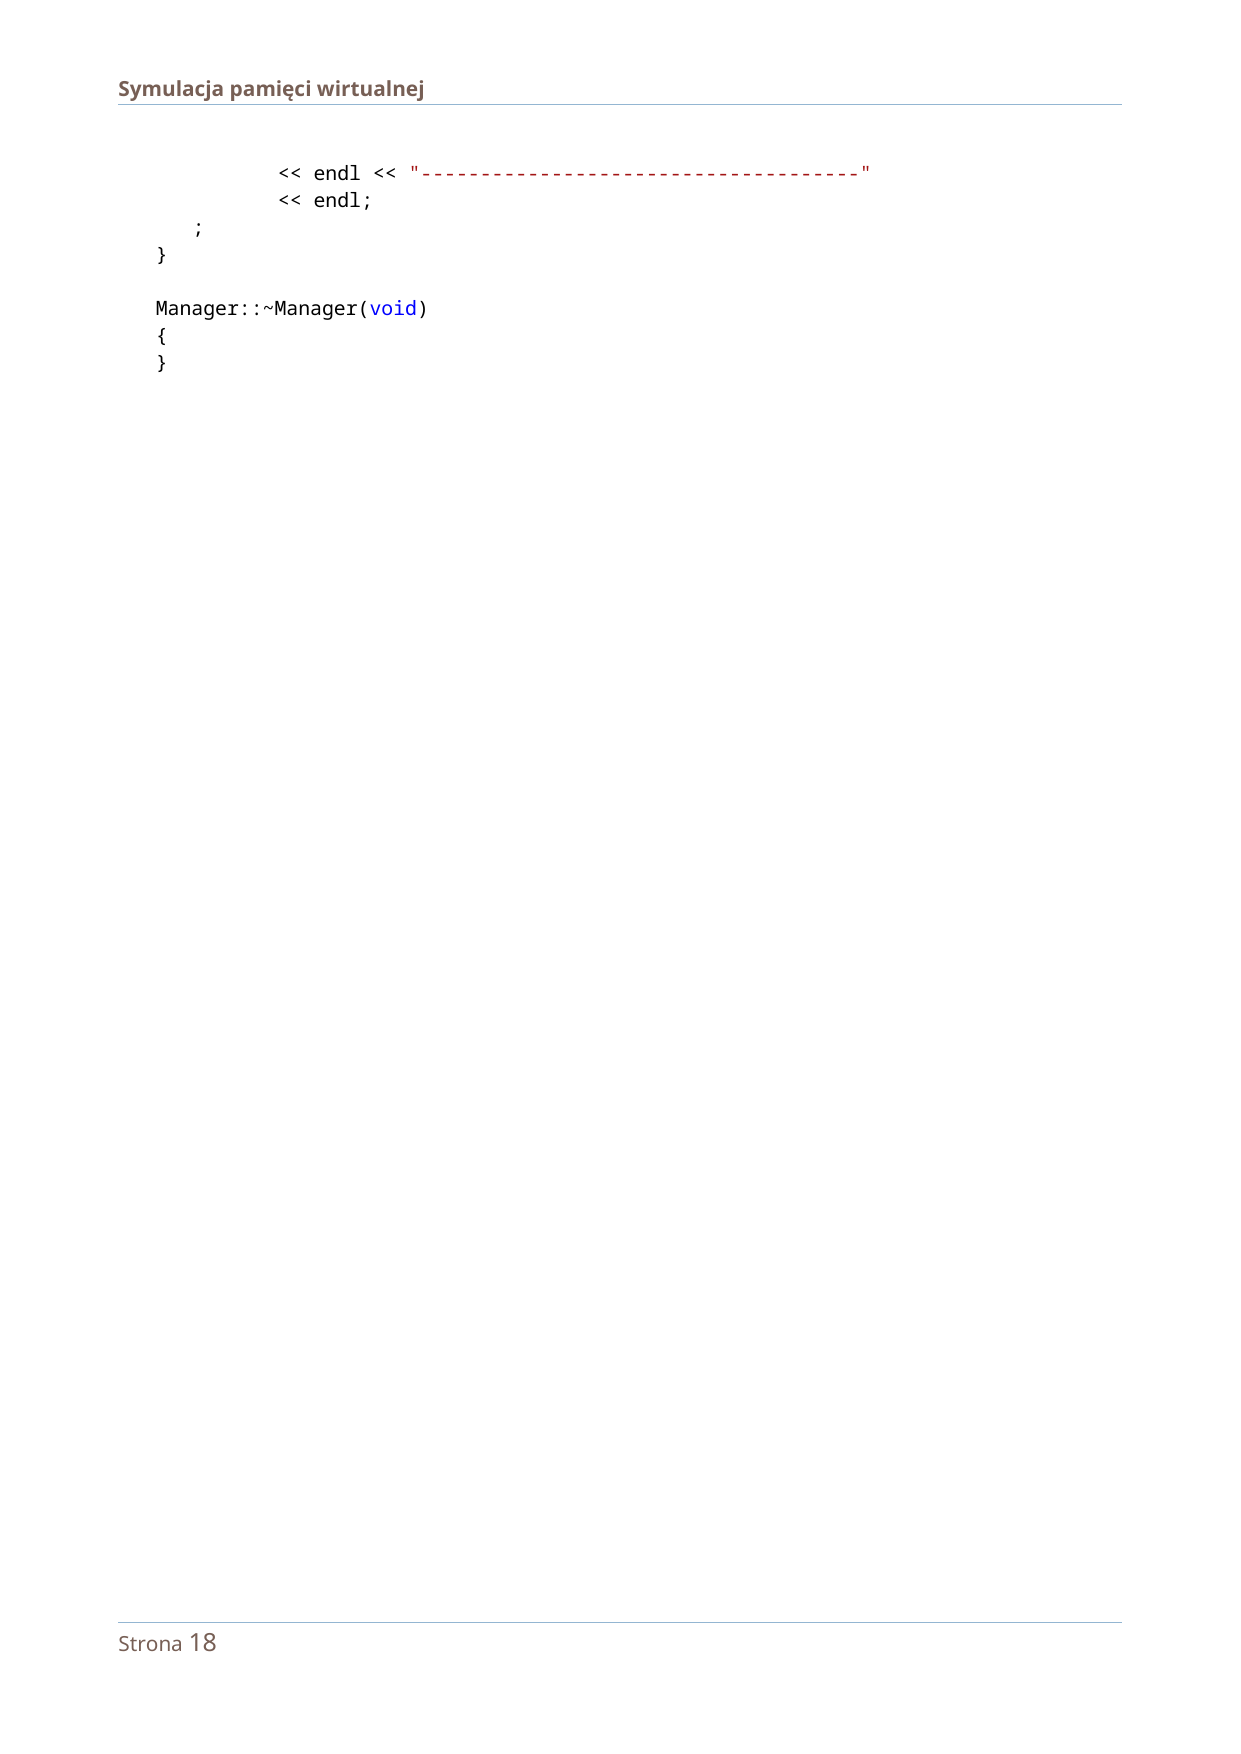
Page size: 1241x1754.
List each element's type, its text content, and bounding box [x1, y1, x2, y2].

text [156, 159, 1122, 186]
text } [156, 348, 1122, 375]
text Manager::~Manager(void) [156, 294, 1122, 321]
text { [156, 321, 1122, 348]
text << endl; [156, 186, 1122, 213]
text } [156, 240, 1122, 267]
text ; [156, 213, 1122, 240]
